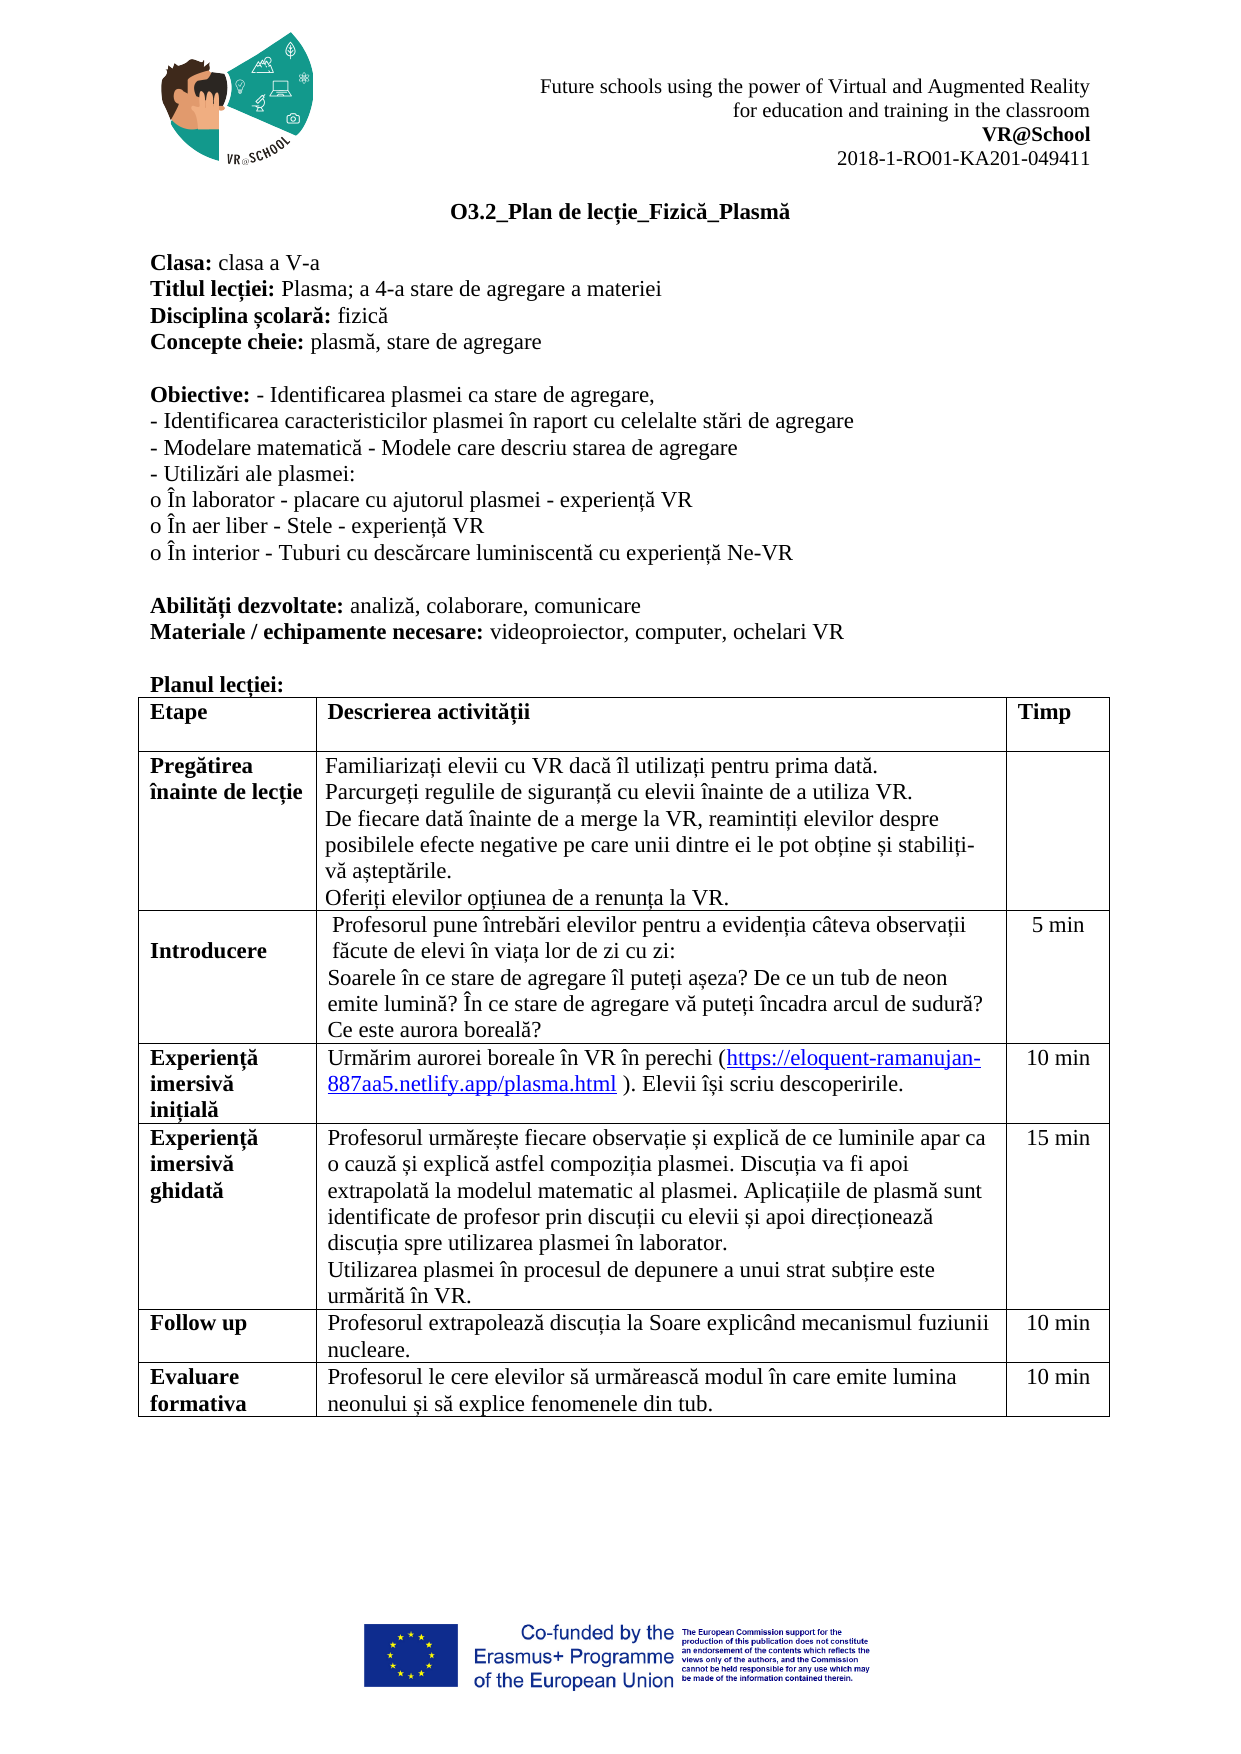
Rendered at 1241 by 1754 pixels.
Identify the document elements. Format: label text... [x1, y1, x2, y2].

table_cell [1007, 752, 1109, 910]
text o În interior - Tuburi cu descărcare luminiscentă cu experiență Ne-VR [150, 539, 1090, 565]
text Abilități dezvoltate: analiză, colaborare, comunicare [150, 592, 1090, 618]
table_cell Familiarizați elevii cu VR dacă îl utilizați pentru prima dată. Parcurgeți regulile de siguranță cu elevii înainte de a utiliza VR. De fiecare dată înainte de a merge la VR, reamintiți elevilor despre posibilele efecte negative pe care unii dintre ei le pot obține și stabiliți-vă așteptările. Oferiți elevilor opțiunea de a renunța la VR. [317, 752, 1006, 910]
text - Identificarea caracteristicilor plasmei în raport cu celelalte stări de agregare [150, 407, 1090, 433]
table_cell 10 min [1007, 1044, 1109, 1123]
table_cell 15 min [1007, 1124, 1109, 1308]
text Obiective: - Identificarea plasmei ca stare de agregare, [150, 381, 1090, 407]
table_cell 10 min [1007, 1310, 1109, 1362]
text Clasa: clasa a V-a [150, 249, 1090, 275]
text Disciplina școlară: fizică [150, 302, 1090, 328]
text o În laborator - placare cu ajutorul plasmei - experiență VR [150, 486, 1090, 513]
picture [360, 1608, 876, 1692]
text - Utilizări ale plasmei: [150, 460, 1090, 486]
table_cell Experiență imersivă ghidată [139, 1124, 316, 1308]
text - Modelare matematică - Modele care descriu starea de agregare [150, 433, 1090, 460]
text O3.2_Plan de lecție_Fizică_Plasmă [150, 198, 1090, 224]
table_header Etape [139, 698, 316, 751]
text o În aer liber - Stele - experiență VR [150, 513, 1090, 539]
table_cell Profesorul urmărește fiecare observație și explică de ce luminile apar ca o cauză și explică astfel compoziția plasmei. Discuția va fi apoi extrapolată la modelul matematic al plasmei. Aplicațiile de plasmă sunt identificate de profesor prin discuții cu elevii și apoi direcționează discuția spre utilizarea plasmei în laborator. Utilizarea plasmei în procesul de depunere a unui strat subțire este urmărită în VR. [317, 1124, 1006, 1308]
table_cell Evaluare formativa [139, 1363, 316, 1416]
table_cell Profesorul le cere elevilor să urmărească modul în care emite lumina neonului și să explice fenomenele din tub. [317, 1363, 1006, 1416]
table_cell Experiență imersivă inițială [139, 1044, 316, 1123]
table_cell Follow up [139, 1310, 316, 1362]
text Materiale / echipamente necesare: videoproiector, computer, ochelari VR [150, 618, 1090, 644]
table_cell Urmărim aurorei boreale în VR în perechi (https://eloquent-ramanujan-887aa5.netlify.app/plasma.html ). Elevii își scriu descoperirile. [317, 1044, 1006, 1123]
table_cell Profesorul pune întrebări elevilor pentru a evidenția câteva observații făcute de elevi în viața lor de zi cu zi: Soarele în ce stare de agregare îl puteți așeza? De ce un tub de neon emite lumină? În ce stare de agregare vă puteți încadra arcul de sudură? Ce este aurora boreală? [317, 911, 1006, 1043]
table_cell 5 min [1007, 911, 1109, 1043]
table_cell Profesorul extrapolează discuția la Soare explicând mecanismul fuziunii nucleare. [317, 1310, 1006, 1362]
table_cell Pregătirea înainte de lecție [139, 752, 316, 910]
table_cell Introducere [139, 911, 316, 1043]
picture [161, 32, 313, 175]
table_header Timp [1007, 698, 1109, 751]
table_cell 10 min [1007, 1363, 1109, 1416]
table_header Descrierea activității [317, 698, 1006, 751]
text Concepte cheie: plasmă, stare de agregare [150, 328, 1090, 354]
text Titlul lecției: Plasma; a 4-a stare de agregare a materiei [150, 275, 1090, 302]
text Planul lecției: [150, 671, 1090, 697]
